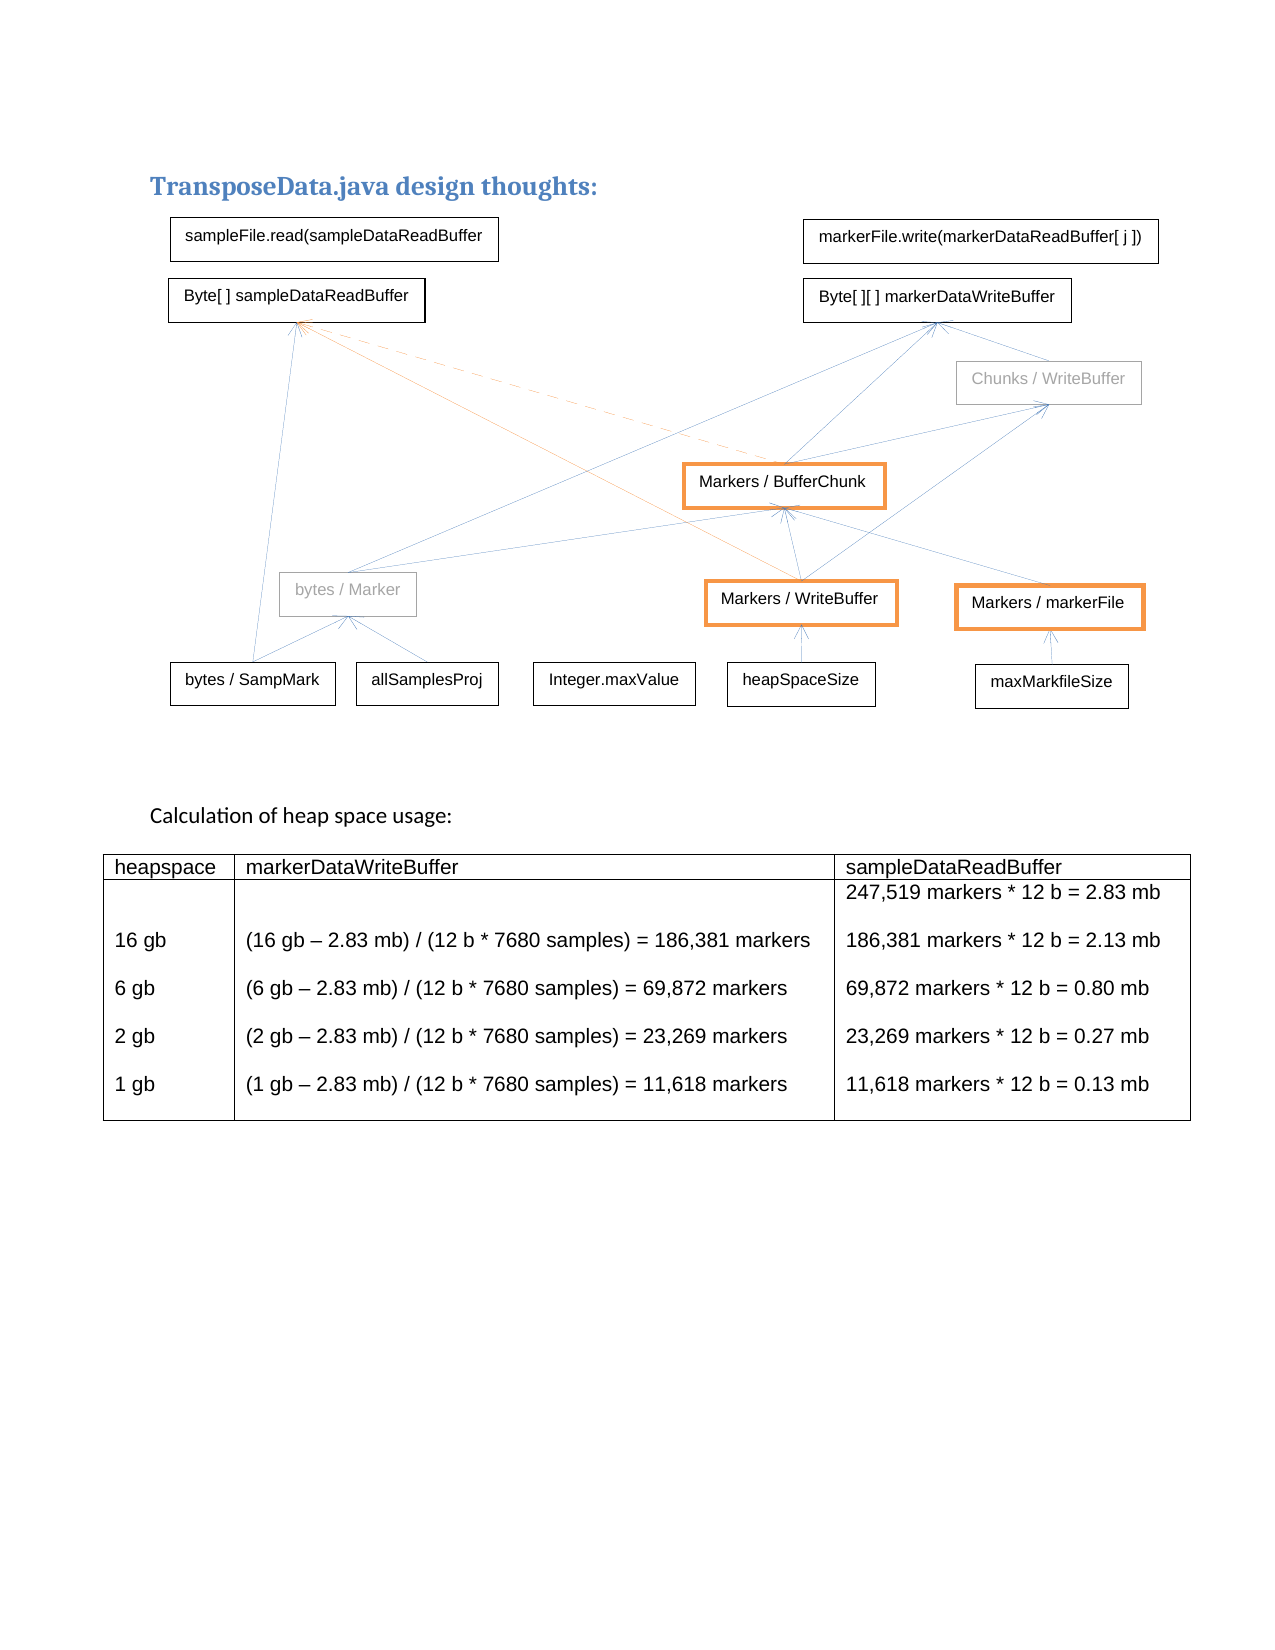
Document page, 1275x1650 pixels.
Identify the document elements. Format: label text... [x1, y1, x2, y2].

text Calculation of heap space usage: [150, 801, 1125, 829]
table_cell (6 gb – 2.83 mb) / (12 b * 7680 samples) = 69,872 markers [235, 976, 834, 1024]
table_cell [104, 880, 234, 928]
table_cell 16 gb [104, 928, 234, 976]
table_cell [235, 880, 834, 928]
table_header markerDataWriteBuffer [235, 855, 834, 879]
table_cell (2 gb – 2.83 mb) / (12 b * 7680 samples) = 23,269 markers [235, 1024, 834, 1072]
table_cell 11,618 markers * 12 b = 0.13 mb [835, 1072, 1190, 1120]
table_cell (1 gb – 2.83 mb) / (12 b * 7680 samples) = 11,618 markers [235, 1072, 834, 1120]
table_cell 2 gb [104, 1024, 234, 1072]
table_cell 6 gb [104, 976, 234, 1024]
subtitle TransposeData.java design thoughts: [150, 171, 1125, 202]
table_cell 69,872 markers * 12 b = 0.80 mb [835, 976, 1190, 1024]
table_header heapspace [104, 855, 234, 879]
table_header sampleDataReadBuffer [835, 855, 1190, 879]
table_cell (16 gb – 2.83 mb) / (12 b * 7680 samples) = 186,381 markers [235, 928, 834, 976]
table_cell 247,519 markers * 12 b = 2.83 mb [835, 880, 1190, 928]
table_cell 1 gb [104, 1072, 234, 1120]
table_cell 23,269 markers * 12 b = 0.27 mb [835, 1024, 1190, 1072]
table_cell 186,381 markers * 12 b = 2.13 mb [835, 928, 1190, 976]
